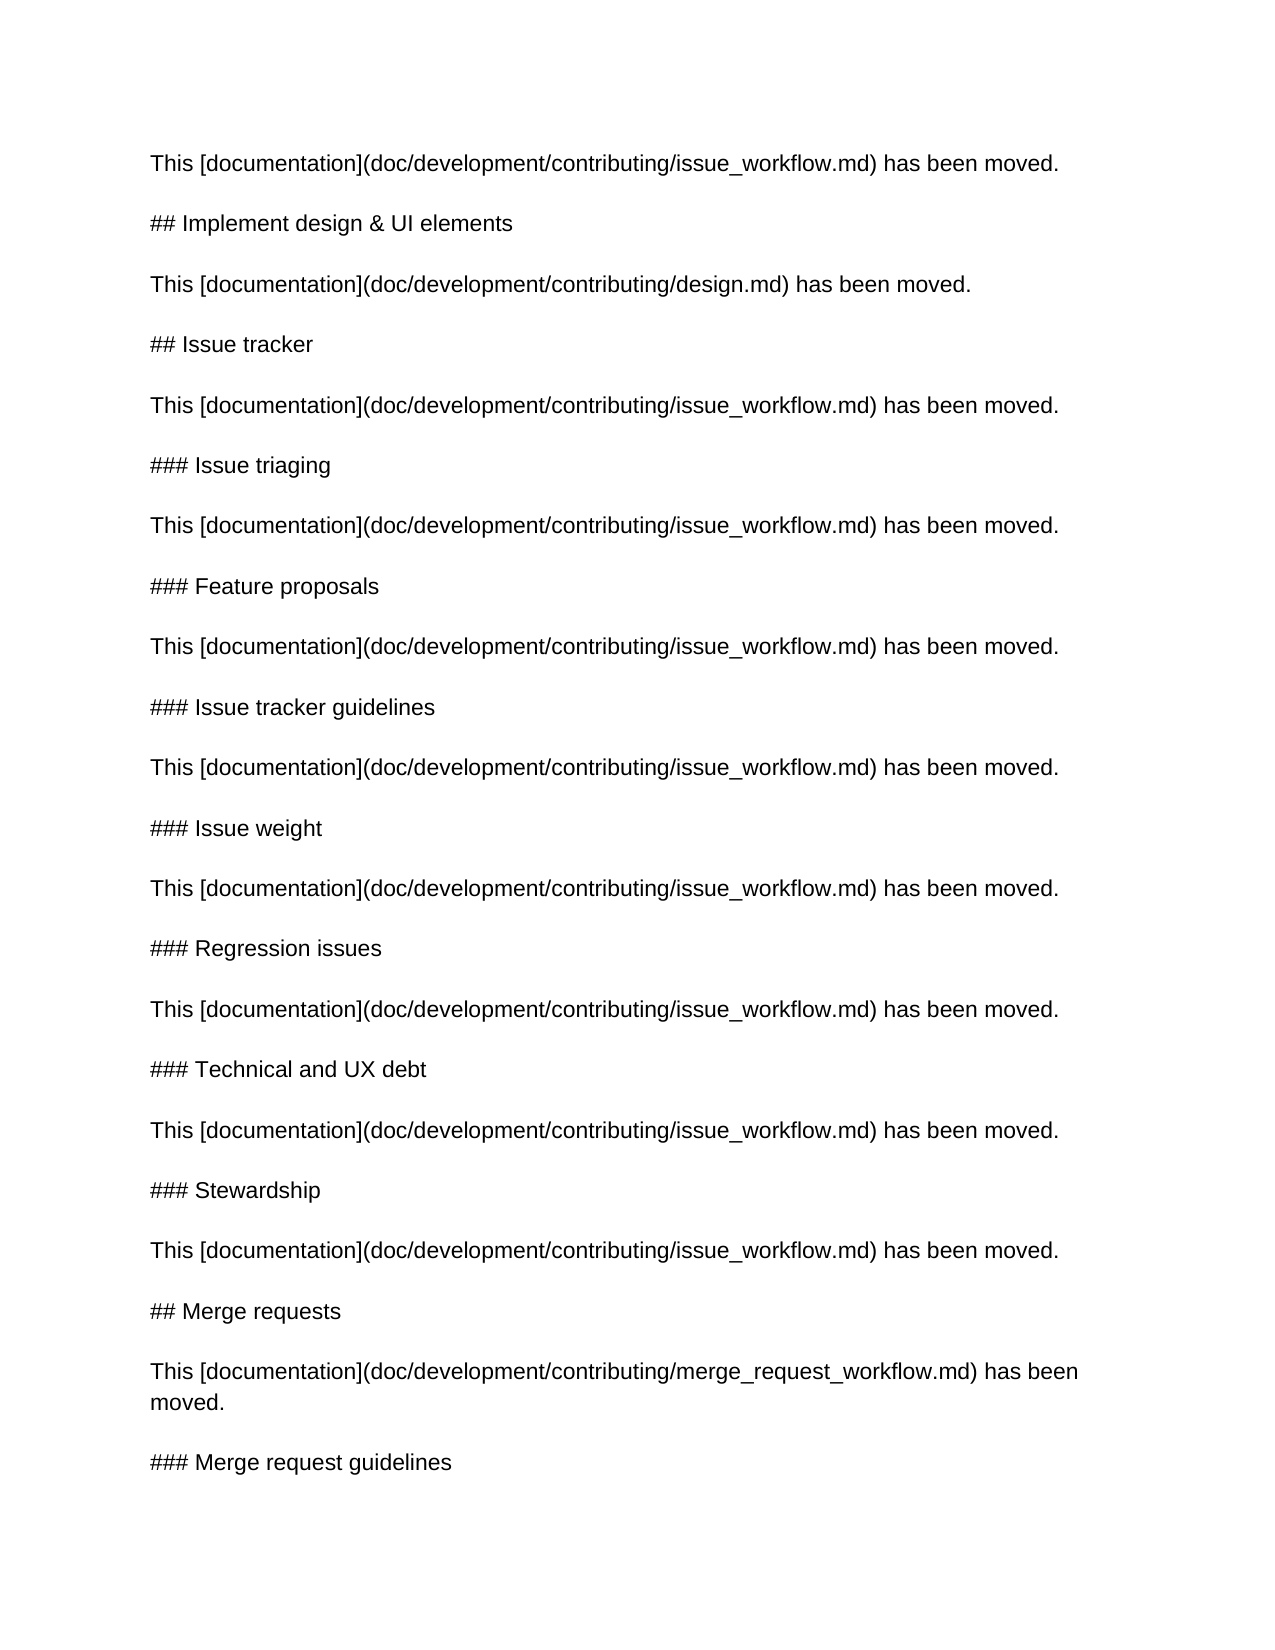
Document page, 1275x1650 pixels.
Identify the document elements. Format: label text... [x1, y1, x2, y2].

text ## Merge requests [150, 1298, 1125, 1324]
text This [documentation](doc/development/contributing/issue_workflow.md) has been moved. [150, 1117, 1125, 1143]
text This [documentation](doc/development/contributing/issue_workflow.md) has been moved. [150, 392, 1125, 418]
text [150, 1358, 1125, 1415]
text This [documentation](doc/development/contributing/issue_workflow.md) has been moved. [150, 633, 1125, 660]
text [150, 150, 1125, 176]
text ### Stewardship [150, 1177, 1125, 1203]
text ### Issue tracker guidelines [150, 694, 1125, 720]
text This [documentation](doc/development/contributing/issue_workflow.md) has been moved. [150, 512, 1125, 539]
text ### Technical and UX debt [150, 1056, 1125, 1083]
text ## Implement design & UI elements [150, 210, 1125, 237]
text This [documentation](doc/development/contributing/design.md) has been moved. [150, 271, 1125, 297]
text ### Feature proposals [150, 573, 1125, 599]
text This [documentation](doc/development/contributing/issue_workflow.md) has been moved. [150, 875, 1125, 901]
text This [documentation](doc/development/contributing/issue_workflow.md) has been moved. [150, 754, 1125, 781]
text ### Issue weight [150, 814, 1125, 841]
text This [documentation](doc/development/contributing/issue_workflow.md) has been moved. [150, 996, 1125, 1022]
text ### Issue triaging [150, 452, 1125, 478]
text ### Merge request guidelines [150, 1449, 1125, 1475]
text ## Issue tracker [150, 331, 1125, 358]
text ### Regression issues [150, 935, 1125, 962]
text This [documentation](doc/development/contributing/issue_workflow.md) has been moved. [150, 1237, 1125, 1264]
